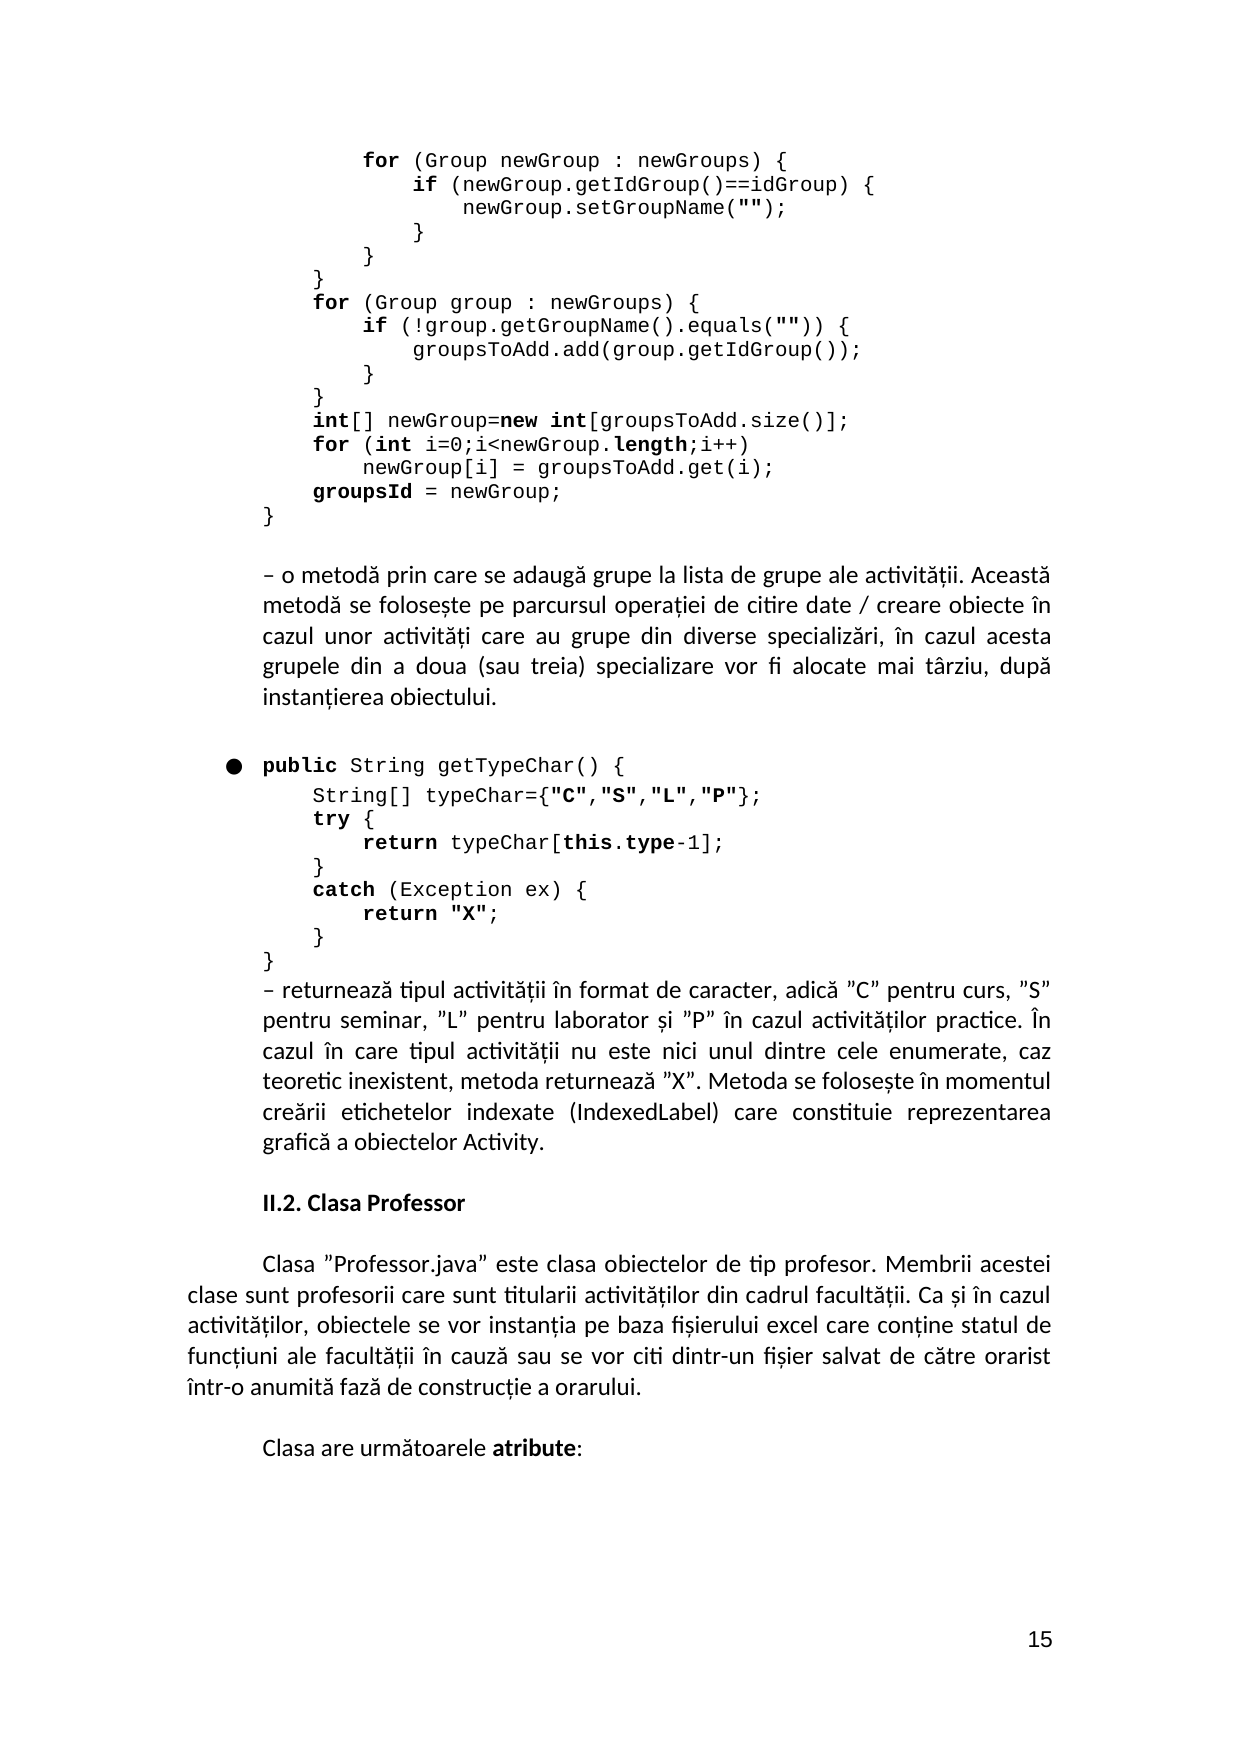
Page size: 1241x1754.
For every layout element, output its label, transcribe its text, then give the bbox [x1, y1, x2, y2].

text Clasa are următoarele atribute: [187, 1432, 1053, 1462]
text II.2. Clasa Professor [187, 1187, 1053, 1218]
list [225, 150, 1053, 528]
text – returnează tipul activității în format de caracter, adică ”C” pentru curs, ”S” pentru seminar, ”L” pentru laborator și ”P” în cazul activităților practice. În cazul în care tipul activității nu este nici unul dintre cele enumerate, caz teoretic inexistent, metoda returnează ”X”. Metoda se folosește în momentul creării etichetelor indexate (IndexedLabel) care constituie reprezentarea grafică a obiectelor Activity. [262, 974, 1053, 1157]
text Clasa ”Professor.java” este clasa obiectelor de tip profesor. Membrii acestei clase sunt profesorii care sunt titularii activităților din cadrul facultății. Ca și în cazul activităților, obiectele se vor instanția pe baza fișierului excel care conține statul de funcțiuni ale facultății în cauză sau se vor citi dintr-un fișier salvat de către orarist într-o anumită fază de construcție a orarului. [187, 1248, 1053, 1401]
text – o metodă prin care se adaugă grupe la lista de grupe ale activității. Această metodă se folosește pe parcursul operației de citire date / creare obiecte în cazul unor activități care au grupe din diverse specializări, în cazul acesta grupele din a doua (sau treia) specializare vor fi alocate mai târziu, după instanțierea obiectului. [262, 559, 1053, 711]
list public String getTypeChar() { String[] typeChar={"C","S","L","P"}; try { return typeChar[this.type-1]; } catch (Exception ex) { return "X"; } } [225, 742, 1053, 974]
